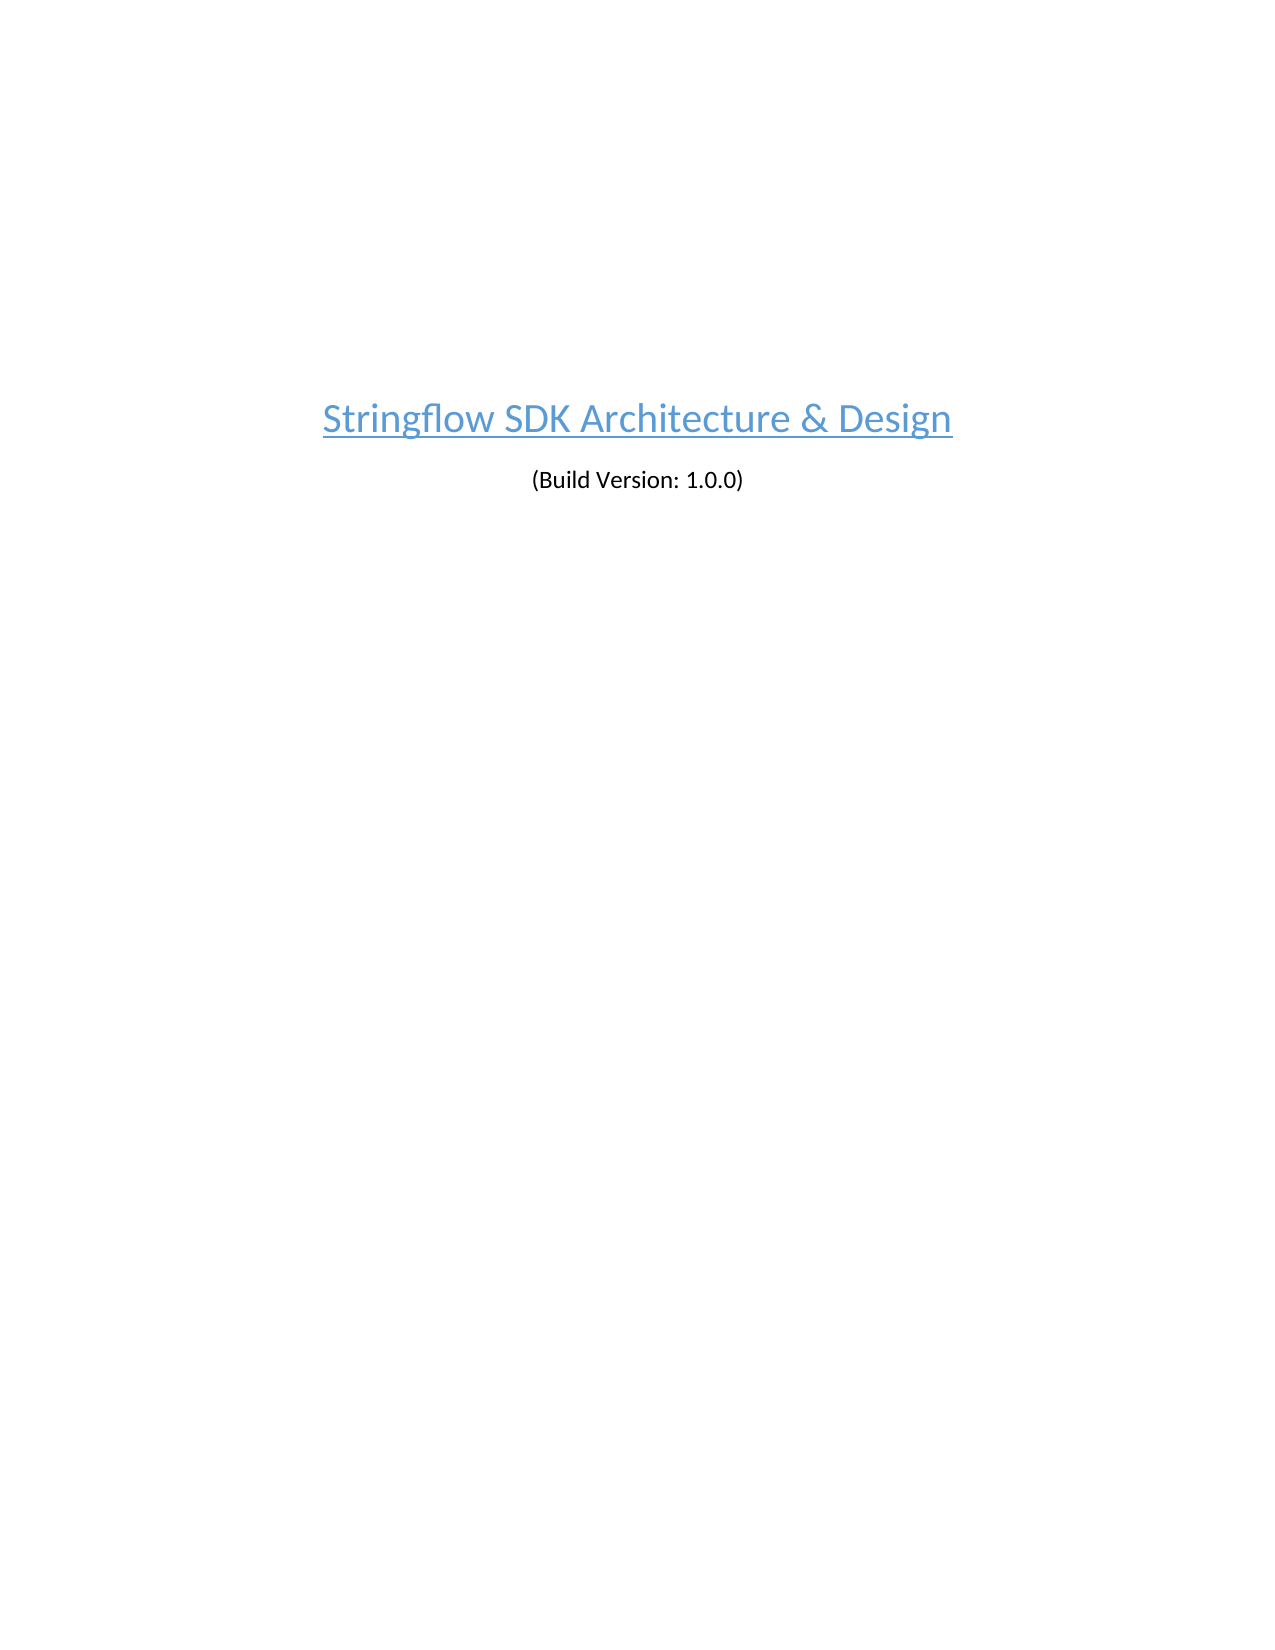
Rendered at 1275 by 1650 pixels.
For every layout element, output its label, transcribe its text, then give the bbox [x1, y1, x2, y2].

text Stringflow SDK Architecture & Design [150, 392, 1125, 443]
text (Build Version: 1.0.0) [150, 464, 1125, 494]
